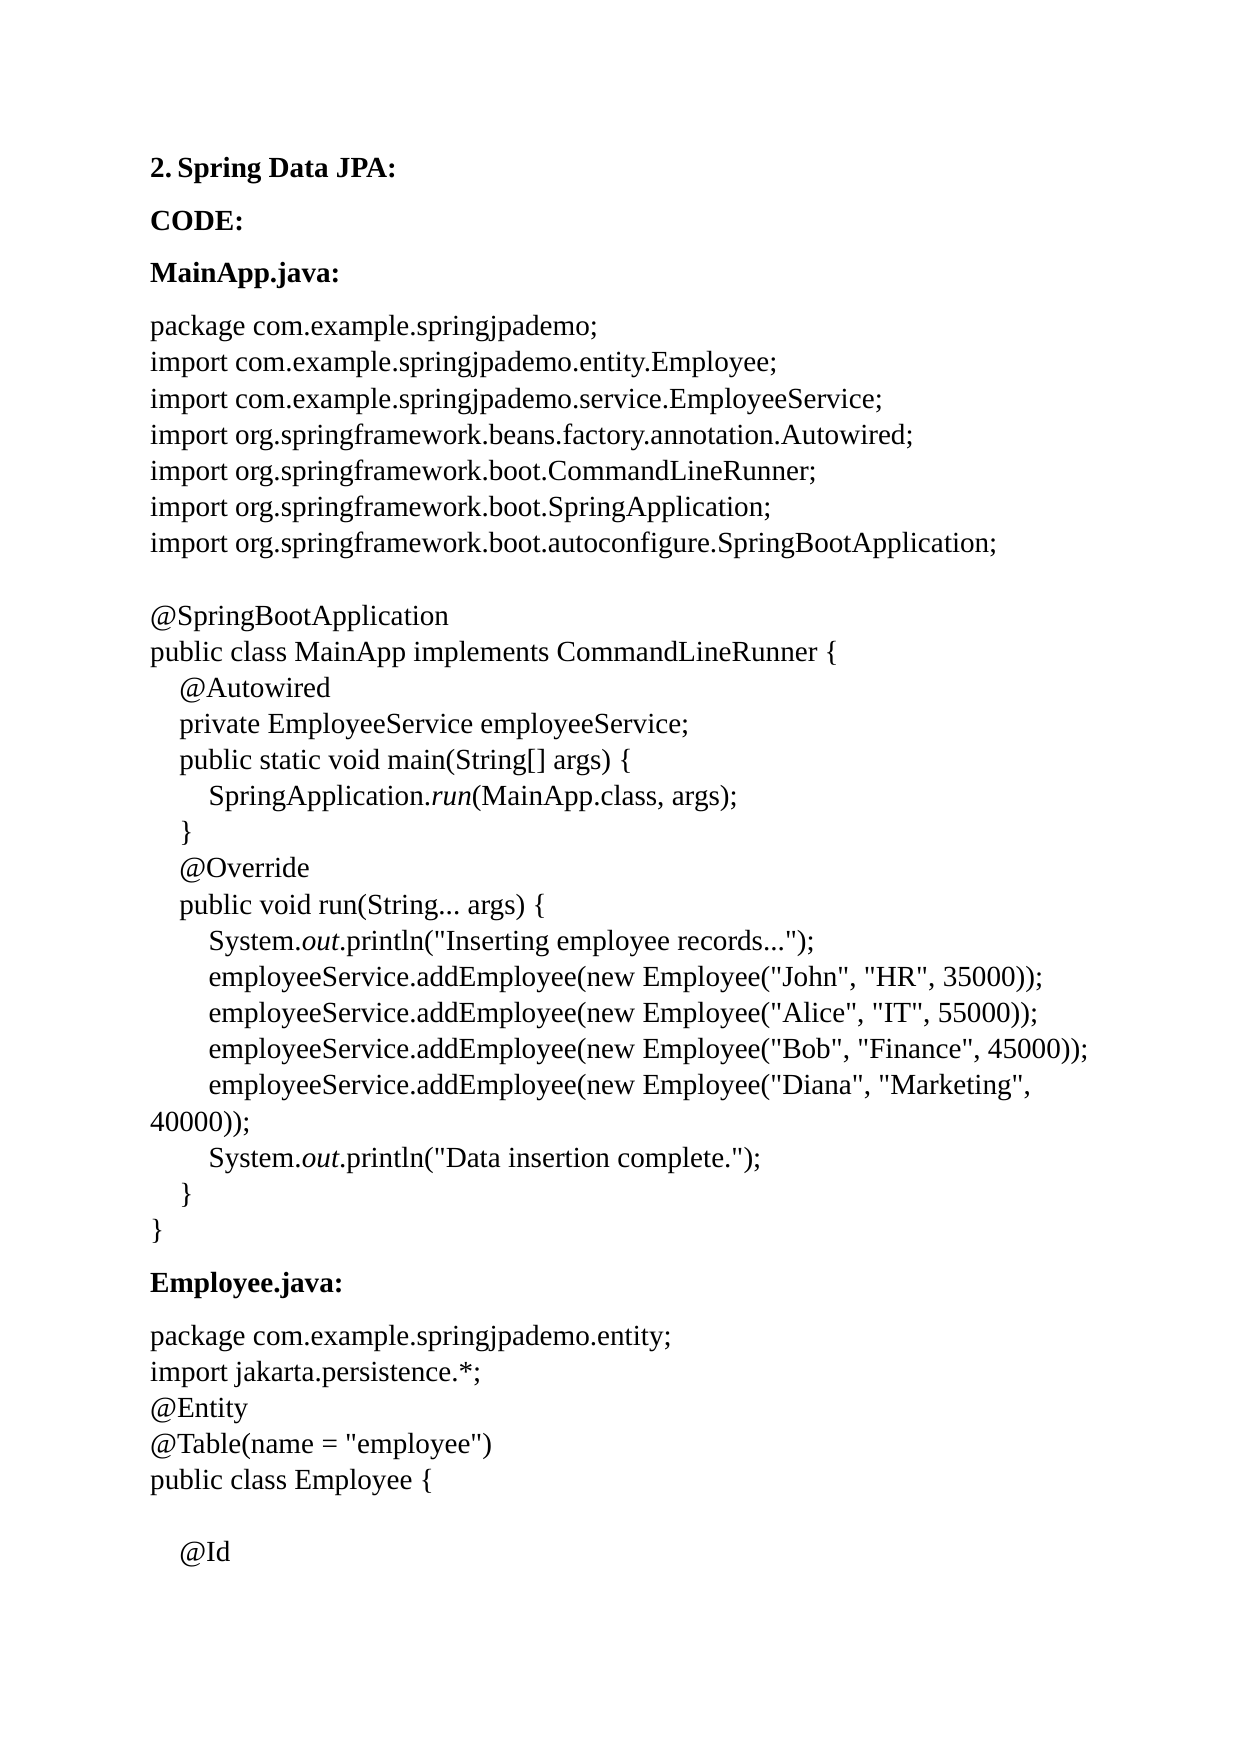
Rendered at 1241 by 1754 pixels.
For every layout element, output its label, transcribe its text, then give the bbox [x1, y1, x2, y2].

text 2. Spring Data JPA: [150, 150, 1090, 183]
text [150, 1318, 1090, 1568]
text Employee.java: [150, 1265, 1090, 1298]
text CODE: [150, 203, 1090, 236]
text package com.example.springjpademo; import com.example.springjpademo.entity.Employee; import com.example.springjpademo.service.EmployeeService; import org.springframework.beans.factory.annotation.Autowired; import org.springframework.boot.CommandLineRunner; import org.springframework.boot.SpringApplication; import org.springframework.boot.autoconfigure.SpringBootApplication; @SpringBootApplication public class MainApp implements CommandLineRunner { @Autowired private EmployeeService employeeService; public static void main(String[] args) { SpringApplication.run(MainApp.class, args); } @Override public void run(String... args) { System.out.println("Inserting employee records..."); employeeService.addEmployee(new Employee("John", "HR", 35000)); employeeService.addEmployee(new Employee("Alice", "IT", 55000)); employeeService.addEmployee(new Employee("Bob", "Finance", 45000)); employeeService.addEmployee(new Employee("Diana", "Marketing", 40000)); System.out.println("Data insertion complete."); } } [150, 308, 1090, 1246]
text MainApp.java: [150, 256, 1090, 289]
